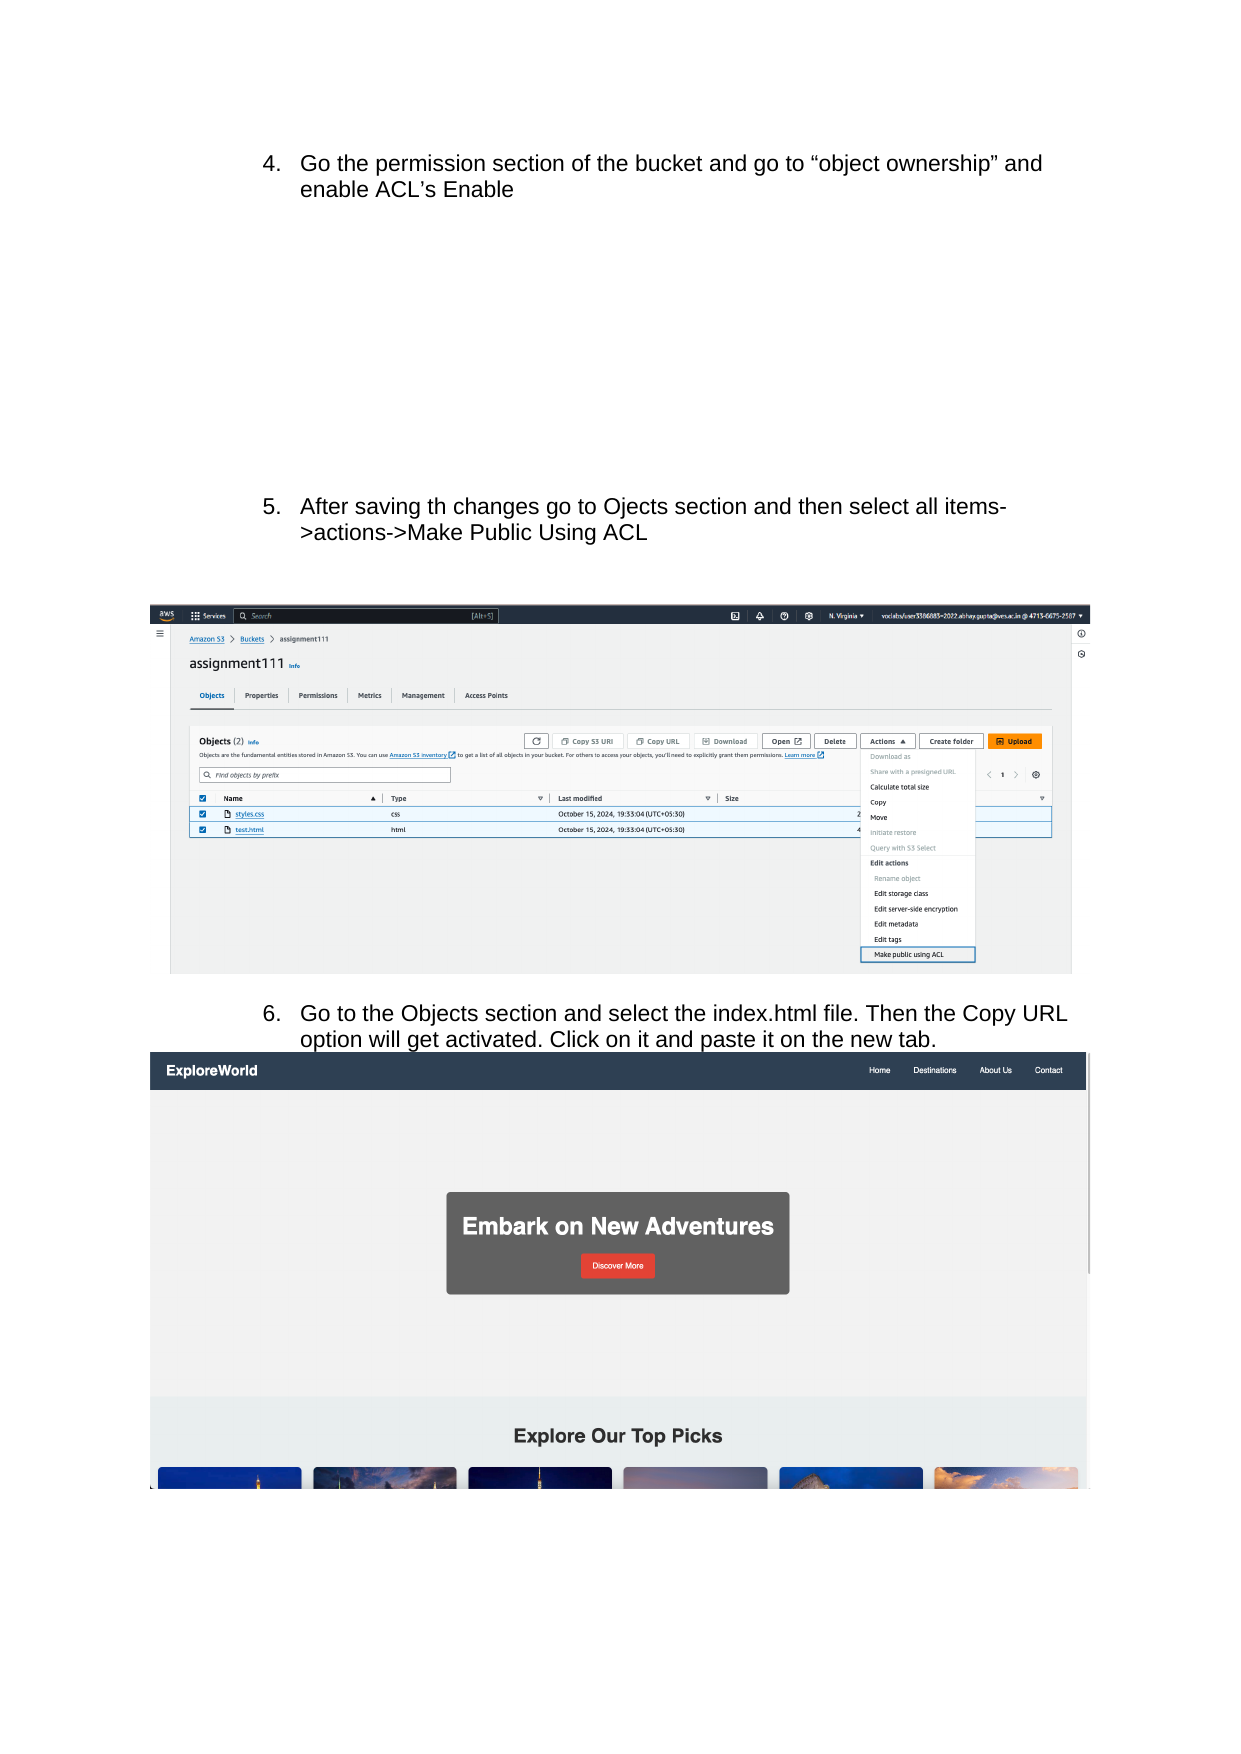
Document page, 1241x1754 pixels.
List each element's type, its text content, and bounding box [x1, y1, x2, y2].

picture [150, 604, 1091, 974]
picture [150, 1052, 1091, 1489]
list Go to the Objects section and select the index.html file. Then the Copy URL option will get activated. Click on it and paste it on the new tab. [262, 999, 1090, 1052]
list After saving th changes go to Ojects section and then select all items->actions->Make Public Using ACL [262, 493, 1090, 545]
list Go the permission section of the bucket and go to “object ownership” and enable ACL’s Enable [262, 150, 1090, 203]
